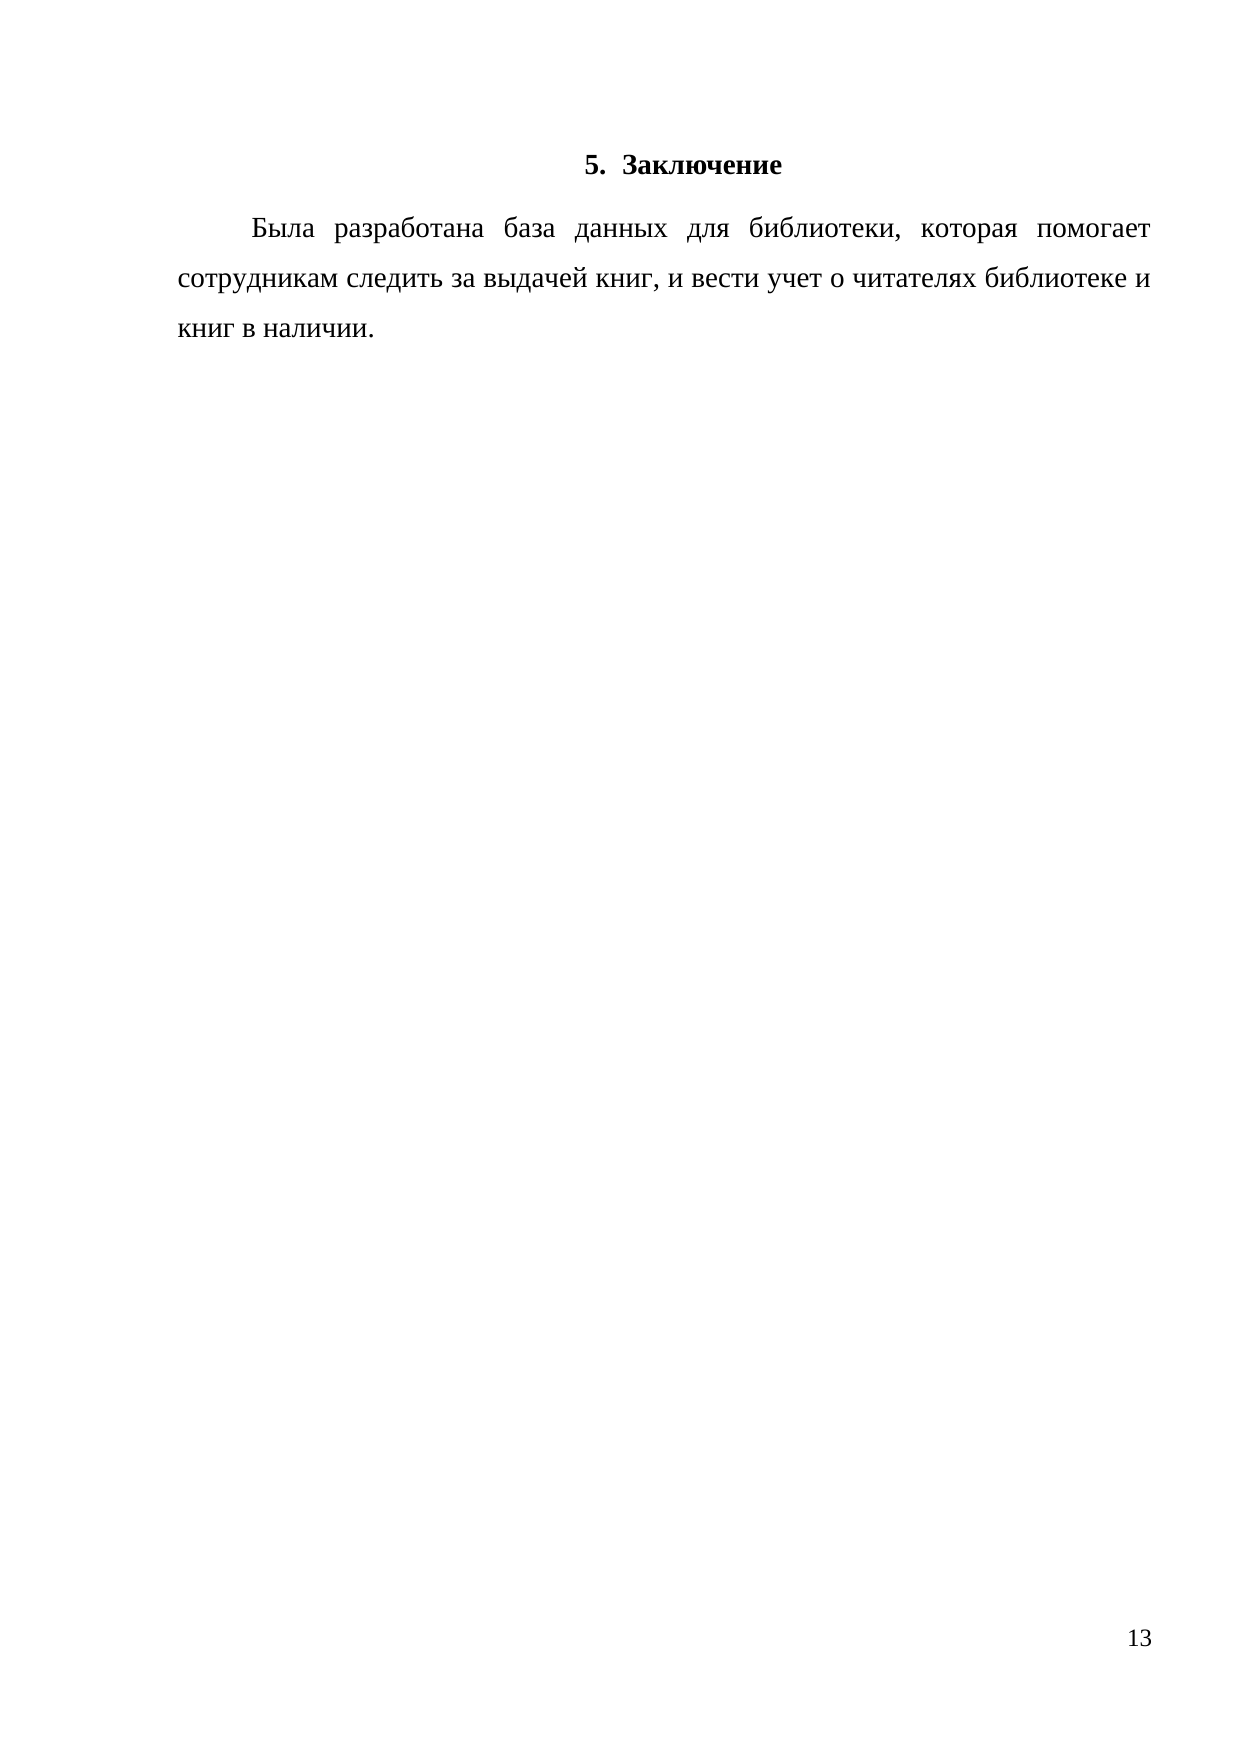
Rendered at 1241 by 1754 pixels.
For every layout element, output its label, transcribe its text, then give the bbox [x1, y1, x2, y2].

text Была разработана база данных для библиотеки, которая помогает сотрудникам следить за выдачей книг, и вести учет о читателях библиотеке и книг в наличии. [177, 210, 1152, 344]
subtitle Заключение [215, 147, 1152, 181]
